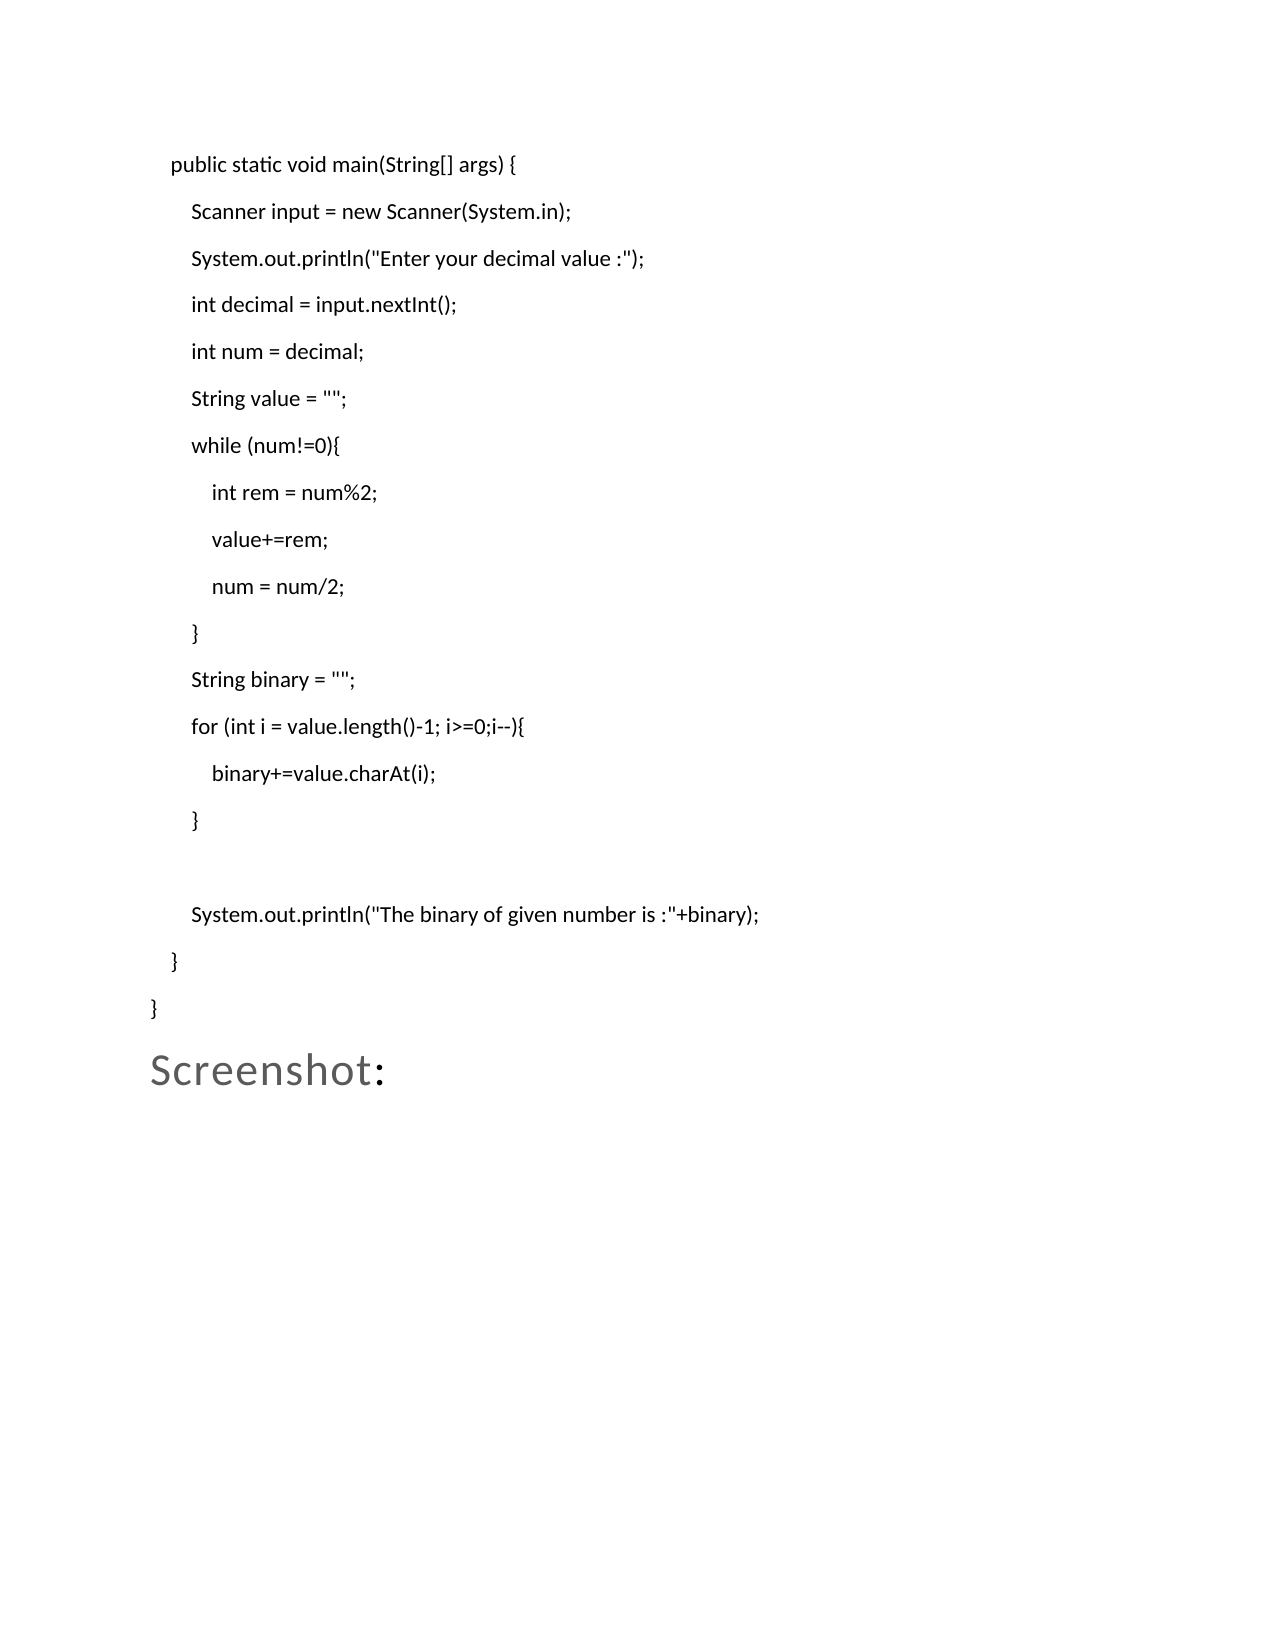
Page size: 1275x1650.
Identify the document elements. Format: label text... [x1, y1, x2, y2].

text int decimal = input.nextInt(); [150, 291, 1125, 319]
text Screenshot: [150, 1041, 1125, 1097]
text } [150, 994, 1125, 1022]
text } [150, 947, 1125, 975]
text System.out.println("The binary of given number is :"+binary); [150, 900, 1125, 928]
text String binary = ""; [150, 666, 1125, 694]
text public static void main(String[] args) { [150, 150, 1125, 178]
text } [150, 806, 1125, 834]
text Scanner input = new Scanner(System.in); [150, 197, 1125, 225]
text int num = decimal; [150, 337, 1125, 366]
text String value = ""; [150, 384, 1125, 412]
text binary+=value.charAt(i); [150, 759, 1125, 787]
text } [150, 619, 1125, 647]
text while (num!=0){ [150, 431, 1125, 459]
text value+=rem; [150, 525, 1125, 553]
text num = num/2; [150, 572, 1125, 600]
text int rem = num%2; [150, 478, 1125, 506]
text System.out.println("Enter your decimal value :"); [150, 244, 1125, 272]
text for (int i = value.length()-1; i>=0;i--){ [150, 712, 1125, 741]
